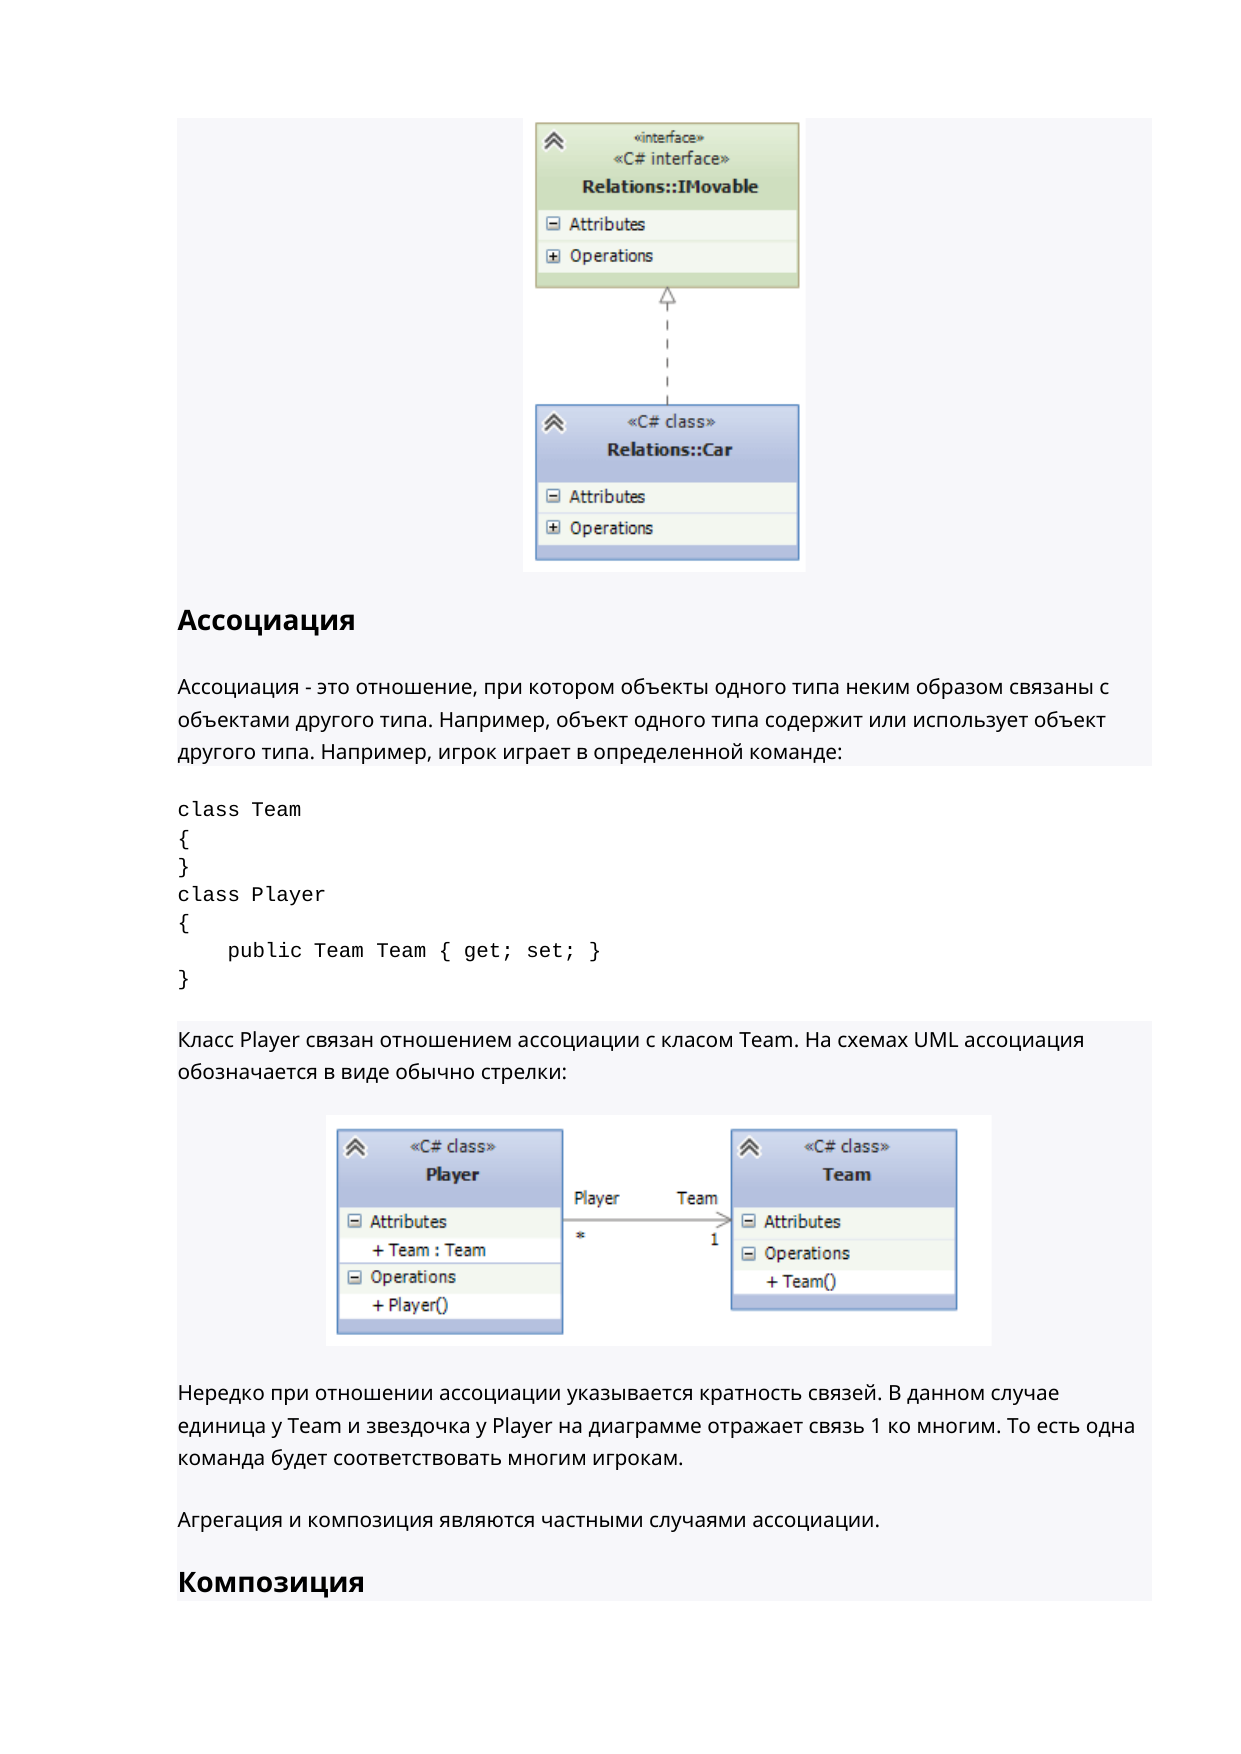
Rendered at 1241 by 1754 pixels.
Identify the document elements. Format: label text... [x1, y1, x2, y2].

text Нередко при отношении ассоциации указывается кратность связей. В данном случае единица у Team и звездочка у Player на диаграмме отражает связь 1 ко многим. То есть одна команда будет соответствовать многим игрокам. [177, 1374, 1152, 1472]
text class Team [177, 795, 1152, 823]
subtitle Композиция [177, 1563, 1152, 1601]
text } [177, 964, 1152, 992]
text { [177, 823, 1152, 851]
picture [326, 1115, 1003, 1346]
text class Player [177, 879, 1152, 907]
text public Team Team { get; set; } [177, 936, 1152, 964]
text } [177, 851, 1152, 879]
text Ассоциация - это отношение, при котором объекты одного типа неким образом связаны с объектами другого типа. Например, объект одного типа содержит или использует объект другого типа. Например, игрок играет в определенной команде: [177, 668, 1152, 766]
text Агрегация и композиция являются частными случаями ассоциации. [177, 1501, 1152, 1534]
text { [177, 907, 1152, 936]
subtitle Ассоциация [177, 601, 1152, 639]
picture [523, 118, 806, 572]
text Класс Player связан отношением ассоциации с класом Team. На схемах UML ассоциация обозначается в виде обычно стрелки: [177, 1021, 1152, 1086]
